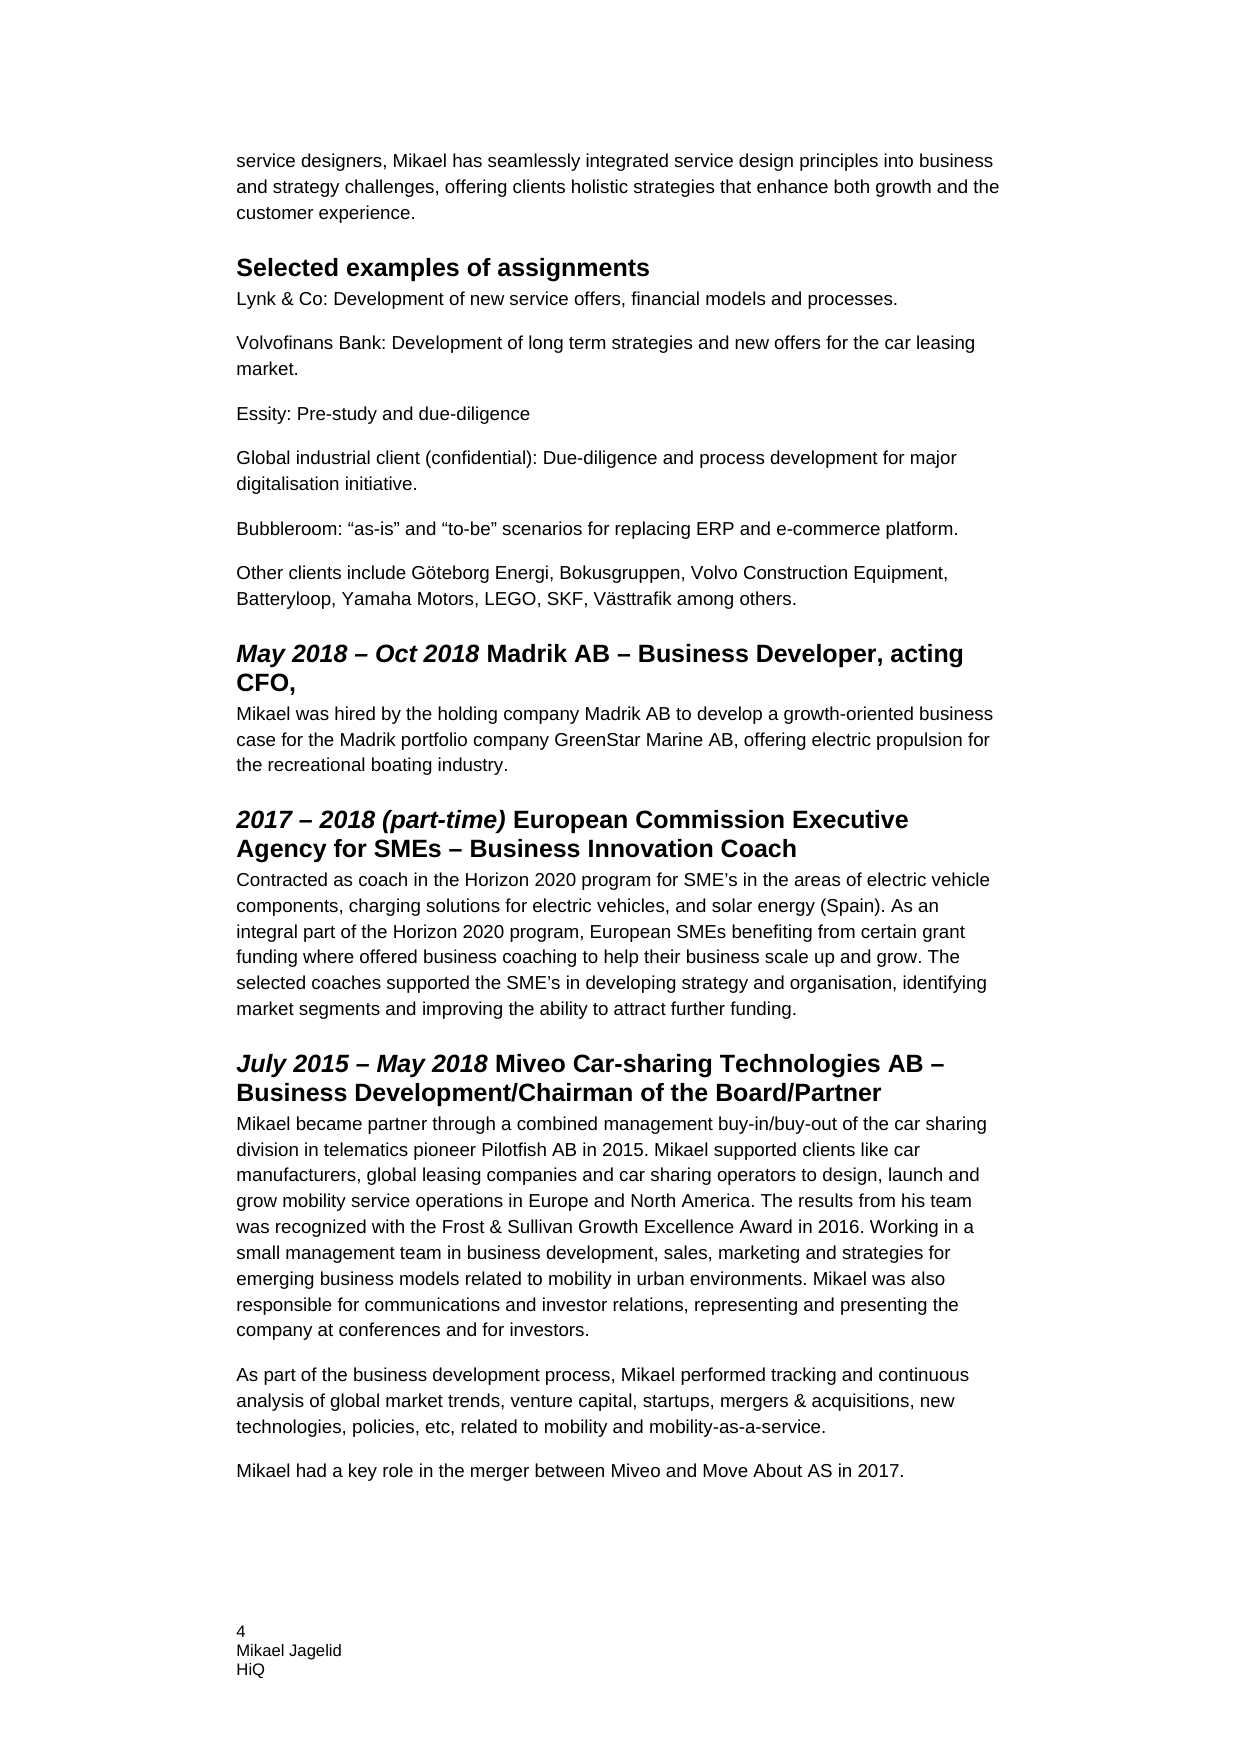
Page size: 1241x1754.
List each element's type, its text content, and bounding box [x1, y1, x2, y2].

text Other clients include Göteborg Energi, Bokusgruppen, Volvo Construction Equipment, Batteryloop, Yamaha Motors, LEGO, SKF, Västtrafik among others. [236, 562, 1004, 609]
text Mikael had a key role in the merger between Miveo and Move About AS in 2017. [236, 1460, 1004, 1482]
text As part of the business development process, Mikael performed tracking and continuous analysis of global market trends, venture capital, startups, mergers & acquisitions, new technologies, policies, etc, related to mobility and mobility-as-a-service. [236, 1364, 1004, 1437]
subtitle May 2018 – Oct 2018 Madrik AB – Business Developer, acting CFO, [236, 639, 1004, 696]
text Contracted as coach in the Horizon 2020 program for SME’s in the areas of electric vehicle components, charging solutions for electric vehicles, and solar energy (Spain). As an integral part of the Horizon 2020 program, European SMEs benefiting from certain grant funding where offered business coaching to help their business scale up and grow. The selected coaches supported the SME’s in developing strategy and organisation, identifying market segments and improving the ability to attract further funding. [236, 869, 1004, 1019]
text Mikael became partner through a combined management buy-in/buy-out of the car sharing division in telematics pioneer Pilotfish AB in 2015. Mikael supported clients like car manufacturers, global leasing companies and car sharing operators to design, launch and grow mobility service operations in Europe and North America. The results from his team was recognized with the Frost & Sullivan Growth Excellence Award in 2016. Working in a small management team in business development, sales, marketing and strategies for emerging business models related to mobility in urban environments. Mikael was also responsible for communications and investor relations, representing and presenting the company at conferences and for investors. [236, 1112, 1004, 1341]
text Essity: Pre-study and due-diligence [236, 402, 1004, 424]
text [236, 150, 1004, 223]
text Global industrial client (confidential): Due-diligence and process development for major digitalisation initiative. [236, 447, 1004, 494]
text Bubbleroom: “as-is” and “to-be” scenarios for replacing ERP and e-commerce platform. [236, 517, 1004, 539]
subtitle July 2015 – May 2018 Miveo Car-sharing Technologies AB – Business Development/Chairman of the Board/Partner [236, 1049, 1004, 1106]
text Mikael was hired by the holding company Madrik AB to develop a growth-oriented business case for the Madrik portfolio company GreenStar Marine AB, offering electric propulsion for the recreational boating industry. [236, 702, 1004, 776]
text Lynk & Co: Development of new service offers, financial models and processes. [236, 287, 1004, 309]
text Volvofinans Bank: Development of long term strategies and new offers for the car leasing market. [236, 332, 1004, 379]
subtitle Selected examples of assignments [236, 252, 1004, 281]
subtitle 2017 – 2018 (part-time) European Commission Executive Agency for SMEs – Business Innovation Coach [236, 805, 1004, 862]
